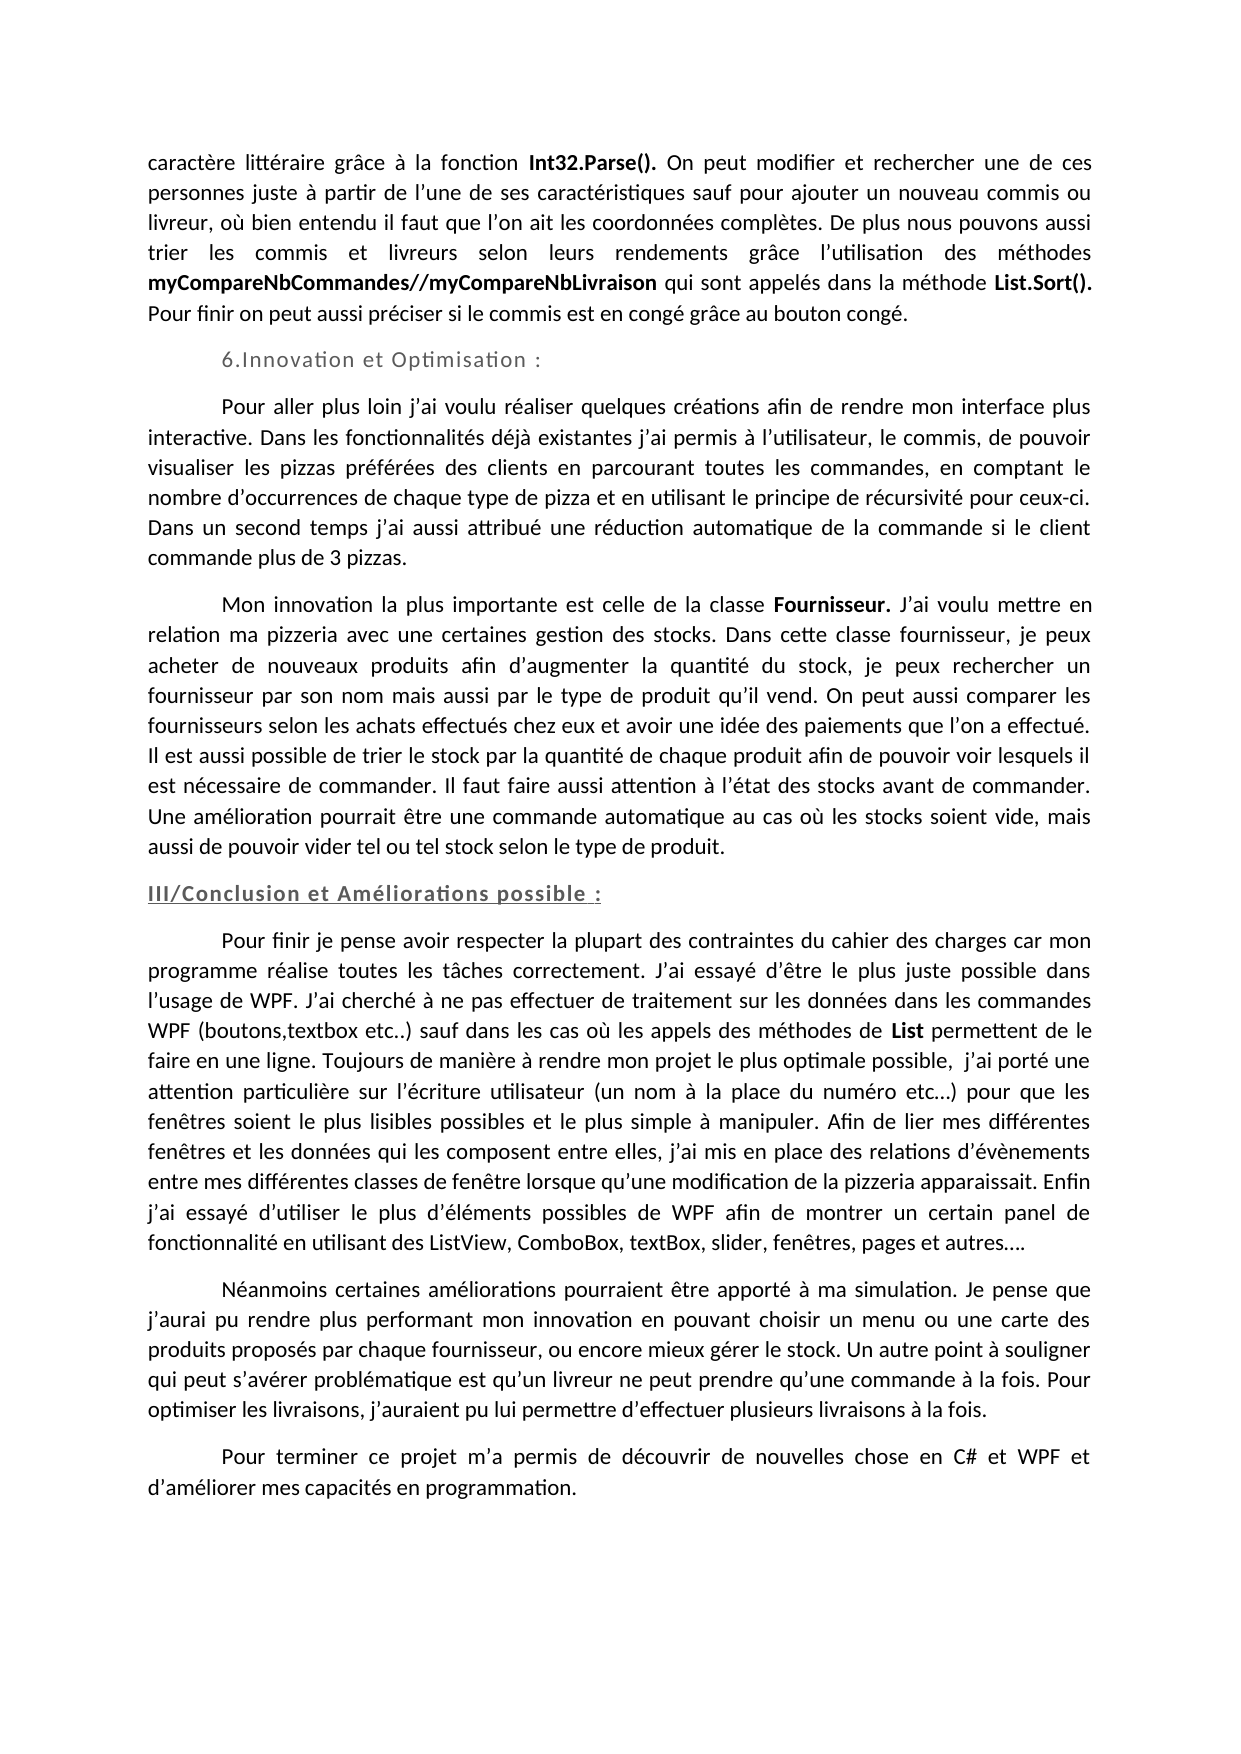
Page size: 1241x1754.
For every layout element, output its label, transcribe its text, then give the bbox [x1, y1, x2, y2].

text Néanmoins certaines améliorations pourraient être apporté à ma simulation. Je pense que j’aurai pu rendre plus performant mon innovation en pouvant choisir un menu ou une carte des produits proposés par chaque fournisseur, ou encore mieux gérer le stock. Un autre point à souligner qui peut s’avérer problématique est qu’un livreur ne peut prendre qu’une commande à la fois. Pour optimiser les livraisons, j’auraient pu lui permettre d’effectuer plusieurs livraisons à la fois. [148, 1275, 1093, 1423]
text Mon innovation la plus importante est celle de la classe Fournisseur. J’ai voulu mettre en relation ma pizzeria avec une certaines gestion des stocks. Dans cette classe fournisseur, je peux acheter de nouveaux produits afin d’augmenter la quantité du stock, je peux rechercher un fournisseur par son nom mais aussi par le type de produit qu’il vend. On peut aussi comparer les fournisseurs selon les achats effectués chez eux et avoir une idée des paiements que l’on a effectué. Il est aussi possible de trier le stock par la quantité de chaque produit afin de pouvoir voir lesquels il est nécessaire de commander. Il faut faire aussi attention à l’état des stocks avant de commander. Une amélioration pourrait être une commande automatique au cas où les stocks soient vide, mais aussi de pouvoir vider tel ou tel stock selon le type de produit. [148, 590, 1093, 860]
subtitle III/Conclusion et Améliorations possible : [148, 879, 1093, 907]
text Pour finir je pense avoir respecter la plupart des contraintes du cahier des charges car mon programme réalise toutes les tâches correctement. J’ai essayé d’être le plus juste possible dans l’usage de WPF. J’ai cherché à ne pas effectuer de traitement sur les données dans les commandes WPF (boutons,textbox etc..) sauf dans les cas où les appels des méthodes de List permettent de le faire en une ligne. Toujours de manière à rendre mon projet le plus optimale possible, j’ai porté une attention particulière sur l’écriture utilisateur (un nom à la place du numéro etc…) pour que les fenêtres soient le plus lisibles possibles et le plus simple à manipuler. Afin de lier mes différentes fenêtres et les données qui les composent entre elles, j’ai mis en place des relations d’évènements entre mes différentes classes de fenêtre lorsque qu’une modification de la pizzeria apparaissait. Enfin j’ai essayé d’utiliser le plus d’éléments possibles de WPF afin de montrer un certain panel de fonctionnalité en utilisant des ListView, ComboBox, textBox, slider, fenêtres, pages et autres…. [148, 926, 1093, 1256]
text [148, 148, 1093, 327]
subtitle 6.Innovation et Optimisation : [148, 346, 1093, 373]
text Pour terminer ce projet m’a permis de découvrir de nouvelles chose en C# et WPF et d’améliorer mes capacités en programmation. [148, 1442, 1093, 1501]
text Pour aller plus loin j’ai voulu réaliser quelques créations afin de rendre mon interface plus interactive. Dans les fonctionnalités déjà existantes j’ai permis à l’utilisateur, le commis, de pouvoir visualiser les pizzas préférées des clients en parcourant toutes les commandes, en comptant le nombre d’occurrences de chaque type de pizza et en utilisant le principe de récursivité pour ceux-ci. Dans un second temps j’ai aussi attribué une réduction automatique de la commande si le client commande plus de 3 pizzas. [148, 392, 1093, 571]
